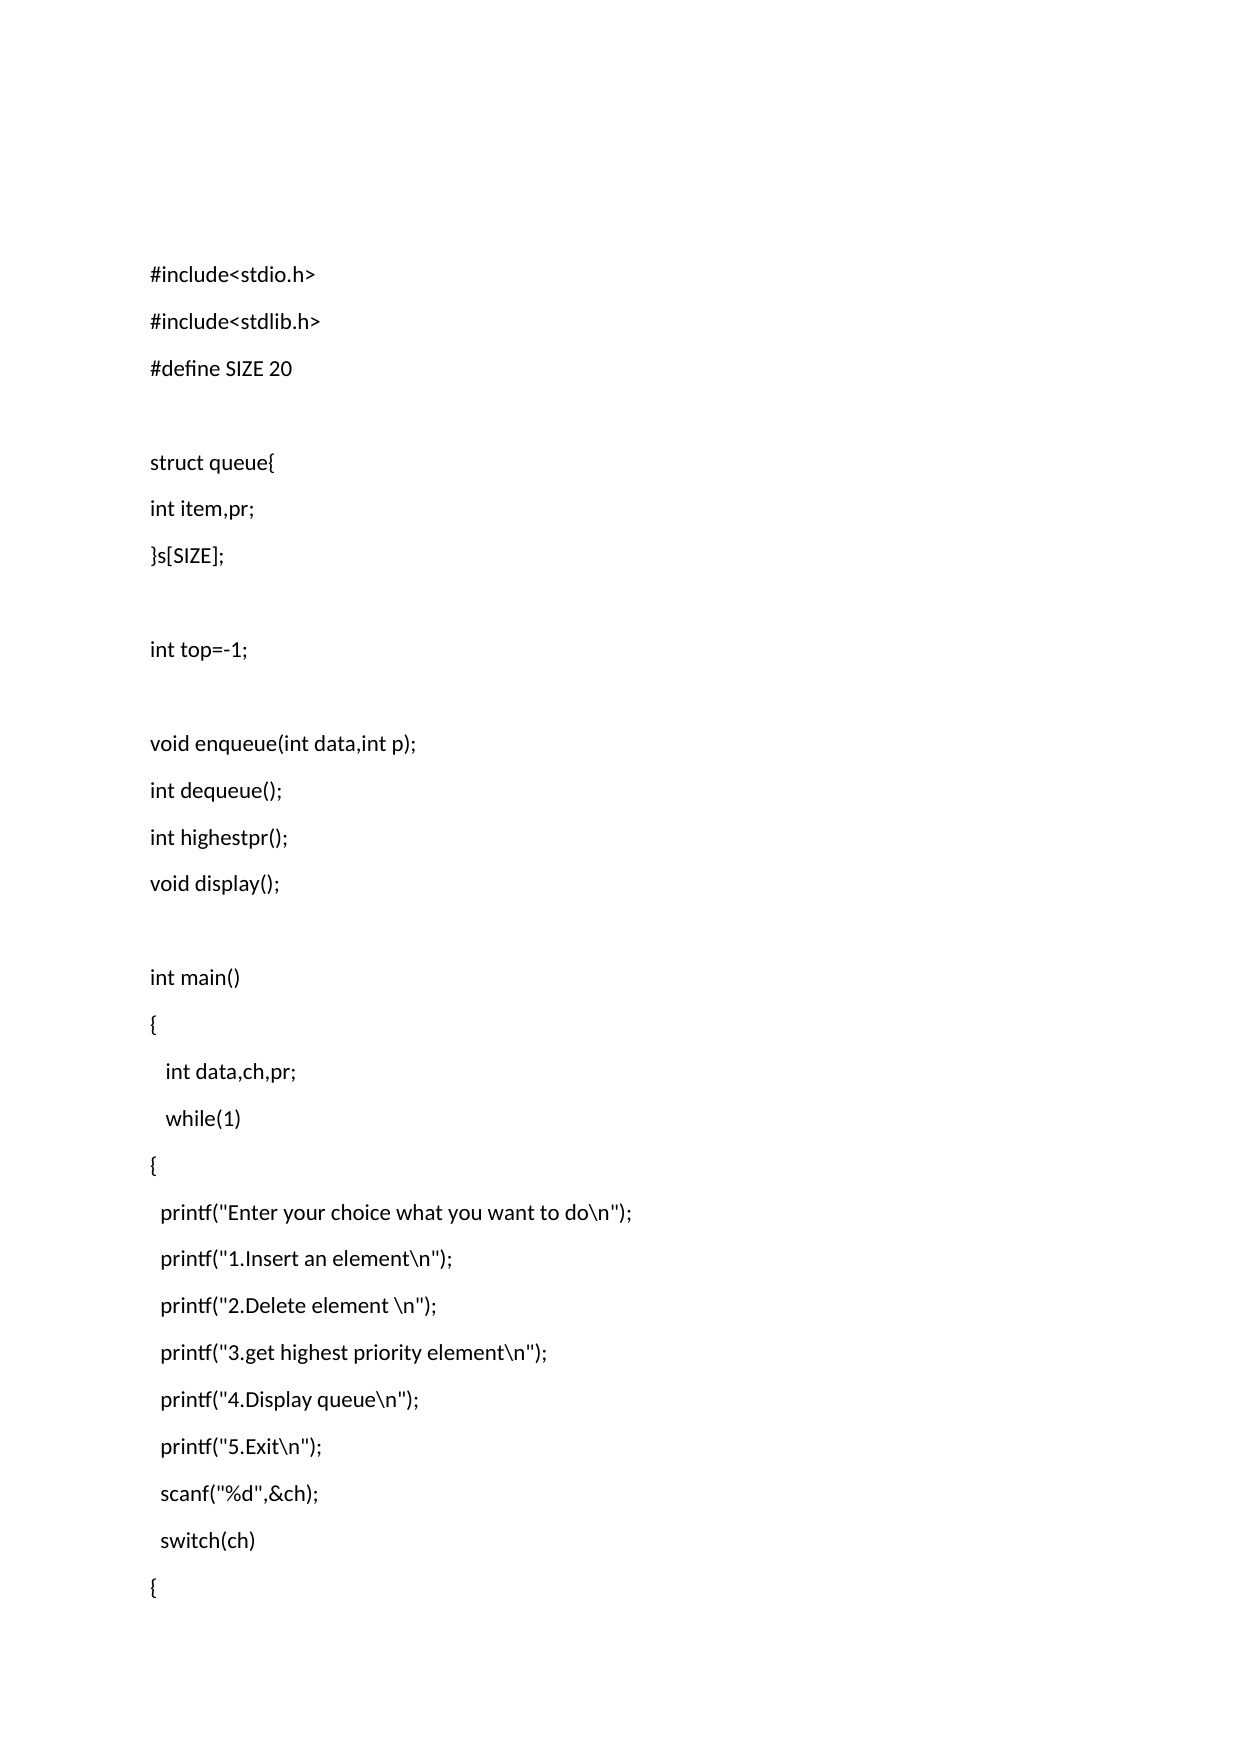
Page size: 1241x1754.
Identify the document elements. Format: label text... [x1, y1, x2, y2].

text switch(ch) [150, 1526, 1090, 1554]
text int main() [150, 963, 1090, 991]
text printf("Enter your choice what you want to do\n"); [150, 1198, 1090, 1226]
text int top=-1; [150, 635, 1090, 663]
text void display(); [150, 869, 1090, 898]
text int highestpr(); [150, 823, 1090, 851]
text printf("2.Delete element \n"); [150, 1291, 1090, 1319]
text while(1) [150, 1104, 1090, 1132]
text #define SIZE 20 [150, 354, 1090, 382]
text printf("1.Insert an element\n"); [150, 1244, 1090, 1273]
text #include<stdio.h> [150, 260, 1090, 288]
text struct queue{ [150, 448, 1090, 476]
text void enqueue(int data,int p); [150, 729, 1090, 757]
text { [150, 1010, 1090, 1038]
text { [150, 1151, 1090, 1179]
text }s[SIZE]; [150, 541, 1090, 569]
text int dequeue(); [150, 776, 1090, 804]
text int data,ch,pr; [150, 1057, 1090, 1085]
text scanf("%d",&ch); [150, 1479, 1090, 1507]
text printf("5.Exit\n"); [150, 1432, 1090, 1460]
text int item,pr; [150, 494, 1090, 523]
text printf("4.Display queue\n"); [150, 1385, 1090, 1413]
text printf("3.get highest priority element\n"); [150, 1338, 1090, 1366]
text { [150, 1573, 1090, 1601]
text #include<stdlib.h> [150, 307, 1090, 335]
